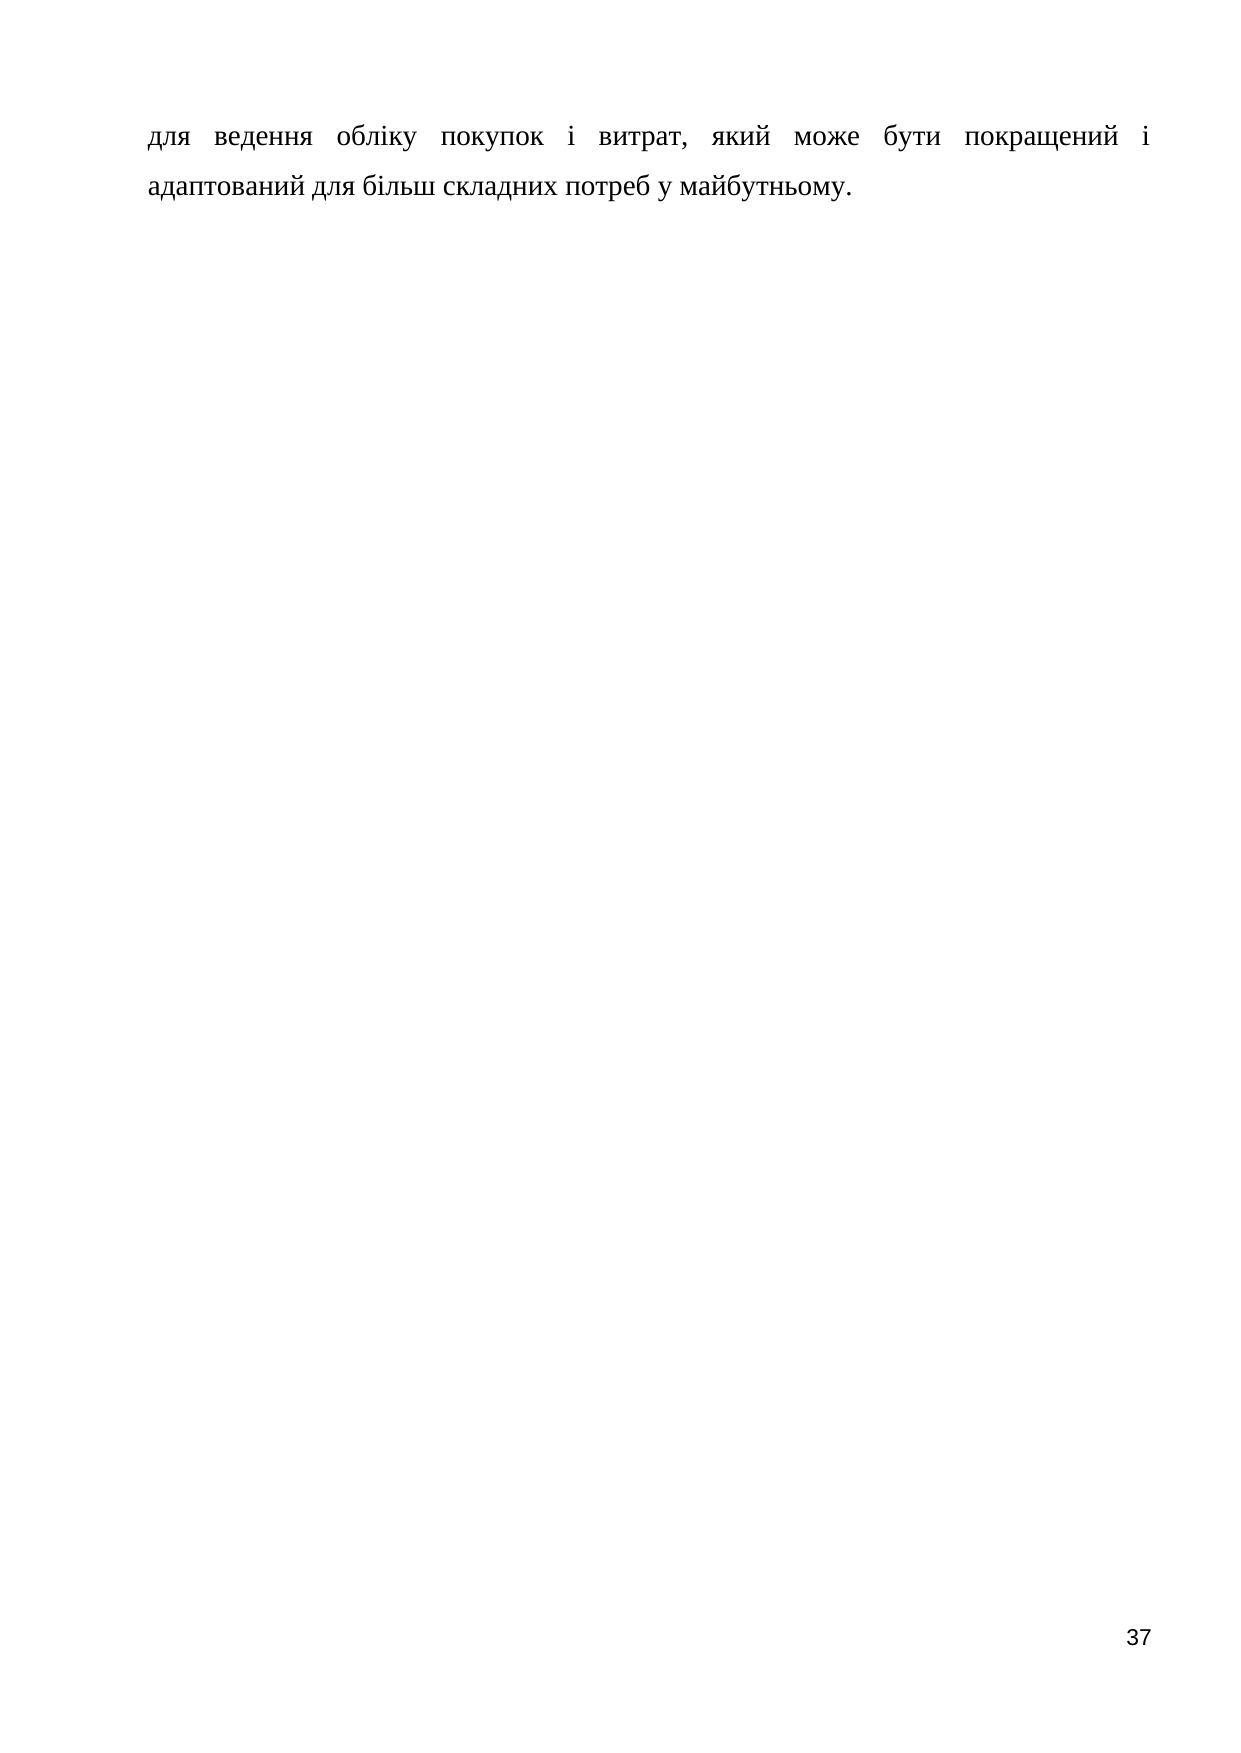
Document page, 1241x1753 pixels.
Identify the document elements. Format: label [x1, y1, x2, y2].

text [148, 118, 1152, 202]
